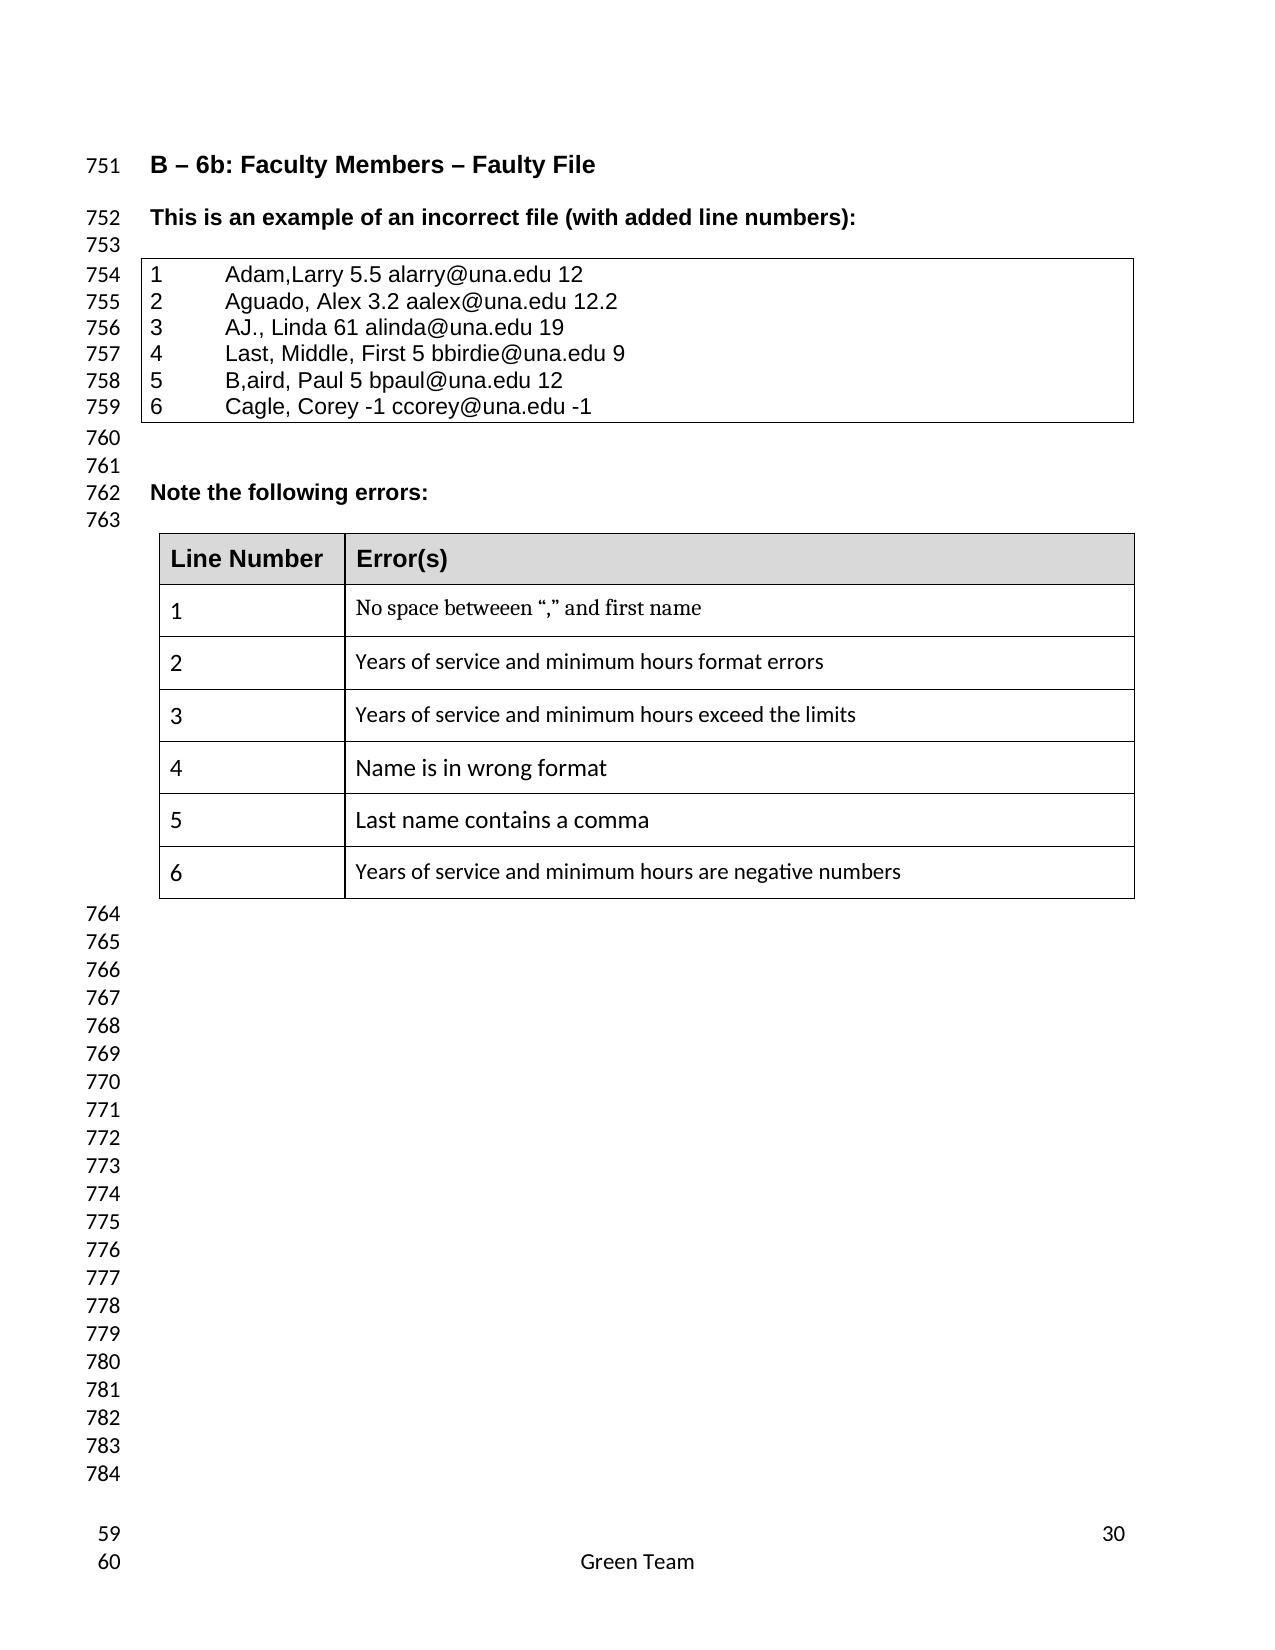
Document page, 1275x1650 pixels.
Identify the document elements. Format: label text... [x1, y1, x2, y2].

table_header Error(s) [346, 534, 1134, 584]
text 5 B,aird, Paul 5 bpaul@una.edu 12 [150, 367, 1125, 390]
text B – 6b: Faculty Members – Faulty File [150, 150, 1125, 179]
table_cell 1 [160, 585, 344, 636]
table_cell Last name contains a comma [346, 794, 1134, 846]
text 1 Adam,Larry 5.5 alarry@una.edu 12 [142, 259, 1133, 288]
table_cell Name is in wrong format [346, 742, 1134, 793]
text Note the following errors: [150, 479, 1125, 505]
table_cell 4 [160, 742, 344, 793]
table_cell No space betweeen “,” and first name [346, 585, 1134, 636]
text This is an example of an incorrect file (with added line numbers): [150, 204, 1125, 230]
text 3 AJ., Linda 61 alinda@una.edu 19 [150, 314, 1125, 340]
text 6 Cagle, Corey -1 ccorey@una.edu -1 [142, 390, 1133, 422]
text 2 Aguado, Alex 3.2 aalex@una.edu 12.2 [150, 288, 1125, 314]
table_cell Years of service and minimum hours format errors [346, 637, 1134, 688]
table_cell 6 [160, 847, 344, 898]
text 4 Last, Middle, First 5 bbirdie@una.edu 9 [150, 340, 1125, 367]
table_cell Years of service and minimum hours exceed the limits [346, 690, 1134, 741]
table_cell 3 [160, 690, 344, 741]
table_header Line Number [160, 534, 344, 584]
table_cell Years of service and minimum hours are negative numbers [346, 847, 1134, 898]
table_cell 5 [160, 794, 344, 846]
table_cell 2 [160, 637, 344, 688]
